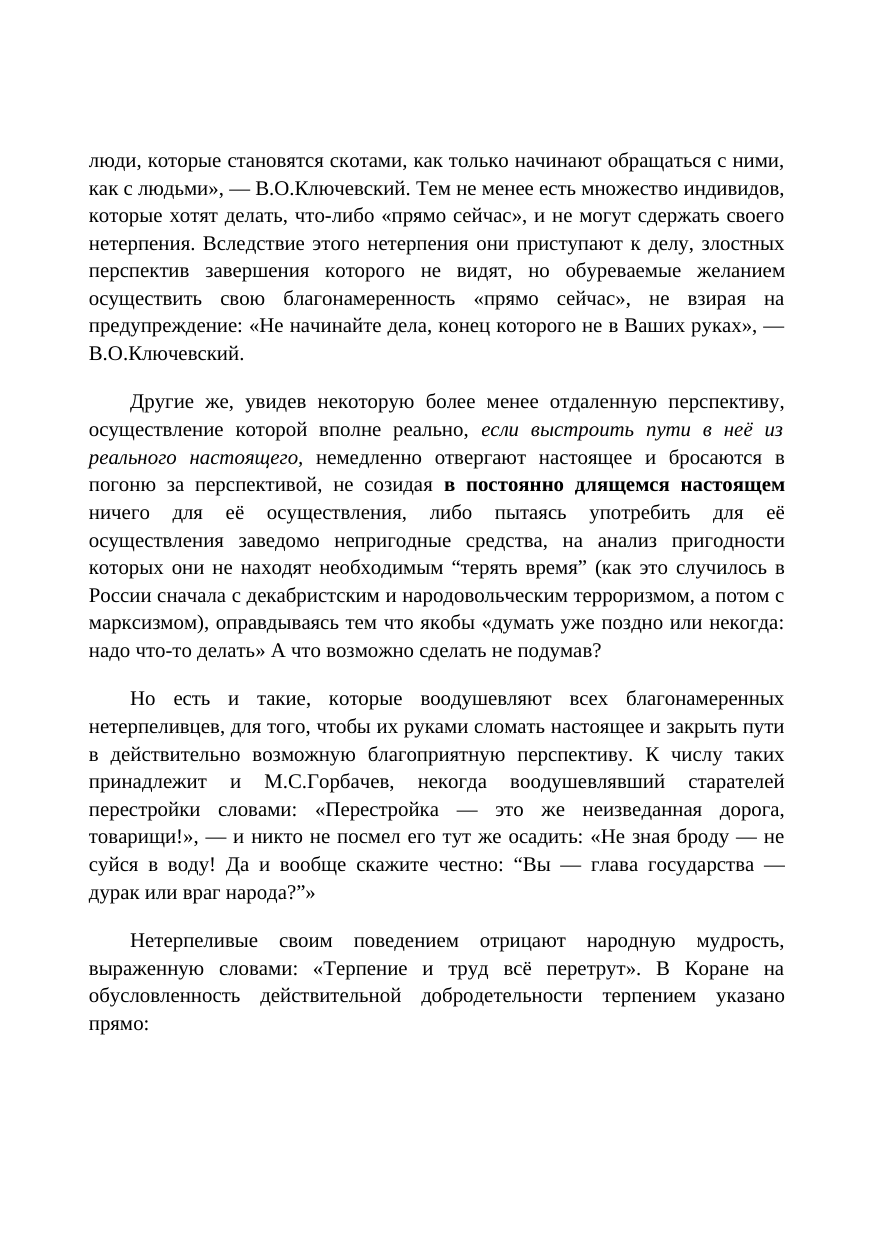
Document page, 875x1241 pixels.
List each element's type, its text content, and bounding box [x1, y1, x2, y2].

list Другие же, увидев некоторую более менее отдаленную перспективу, осуществление которой вполне реально, если выстроить пути в неё из реального настоящего, немедленно отвергают настоящее и бросаются в погоню за перспективой, не созидая в постоянно длящемся настоящем ничего для её осуществления, либо пытаясь употребить для её осуществления заведомо непригодные средства, на анализ пригодности которых они не находят необходимым “терять время” (как это случилось в России сначала с декабристским и народовольческим терроризмом, а потом с марксизмом), оправдываясь тем что якобы «думать уже поздно или некогда: надо что-то делать» А что возможно сделать не подумав? [89, 389, 785, 662]
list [89, 148, 785, 365]
list Нетерпеливые своим поведением отрицают народную мудрость, выраженную словами: «Терпение и труд всё перетрут». В Коране на обусловленность действительной добродетельности терпением указано прямо: [89, 928, 785, 1035]
list Но есть и такие, которые воодушевляют всех благонамеренных нетерпеливцев, для того, чтобы их руками сломать настоящее и закрыть пути в действительно возможную благоприятную перспективу. К числу таких принадлежит и М.С.Горбачев, некогда воодушевлявший старателей перестройки словами: «Перестройка — это же неизведанная дорога, товарищи!», — и никто не посмел его тут же осадить: «Не зная броду — не суйся в воду! Да и вообще скажите честно: “Вы — глава государства — дурак или враг народа?”» [89, 686, 785, 904]
